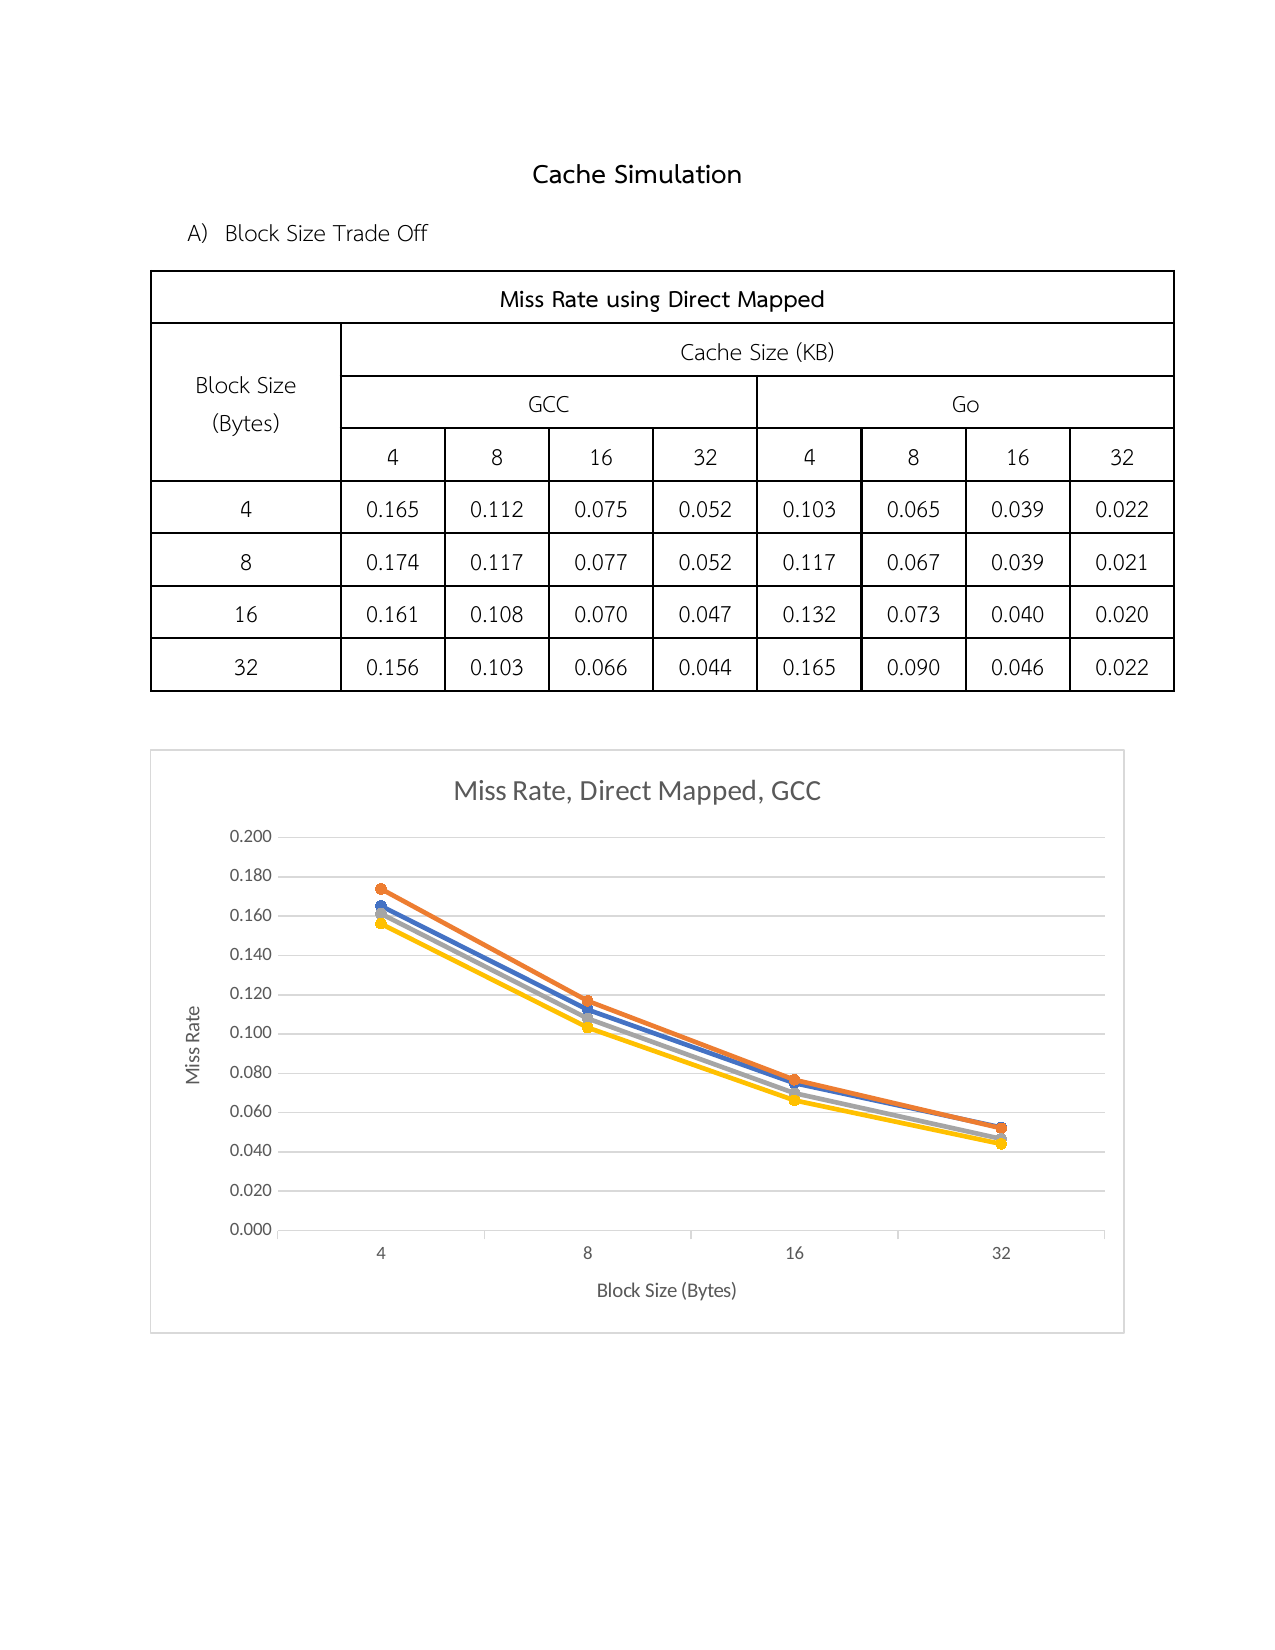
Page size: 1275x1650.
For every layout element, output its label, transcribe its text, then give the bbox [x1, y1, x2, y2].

table_cell 0.090 [863, 639, 965, 690]
table_cell 0.103 [446, 639, 548, 690]
table_cell Block Size (Bytes) [152, 324, 340, 480]
table_cell 0.132 [758, 587, 860, 637]
table_cell 0.022 [1071, 482, 1173, 532]
table_cell 0.065 [863, 482, 965, 532]
table_cell 0.040 [967, 587, 1069, 637]
table_cell 0.077 [550, 534, 652, 585]
table_cell 0.039 [967, 534, 1069, 585]
table_cell 0.112 [446, 482, 548, 532]
list Block Size Trade Off [187, 212, 1125, 250]
table_cell 0.103 [758, 482, 860, 532]
table_cell 16 [967, 429, 1069, 480]
table_cell 4 [342, 429, 444, 480]
table_cell 16 [550, 429, 652, 480]
table_cell 32 [152, 639, 340, 690]
table_header Miss Rate using Direct Mapped [152, 272, 1173, 322]
table_cell 4 [152, 482, 340, 532]
table_cell 0.117 [758, 534, 860, 585]
table_cell 0.052 [654, 534, 756, 585]
table_cell 8 [152, 534, 340, 585]
table_cell 0.117 [446, 534, 548, 585]
table_cell 0.052 [654, 482, 756, 532]
table_cell 0.046 [967, 639, 1069, 690]
table_cell 0.174 [342, 534, 444, 585]
table_cell 0.039 [967, 482, 1069, 532]
table_cell 0.066 [550, 639, 652, 690]
table_cell 0.161 [342, 587, 444, 637]
table_cell 0.070 [550, 587, 652, 637]
table_cell 4 [758, 429, 860, 480]
table_cell 0.075 [550, 482, 652, 532]
table_cell 32 [1071, 429, 1173, 480]
table_cell 0.156 [342, 639, 444, 690]
table_cell 16 [152, 587, 340, 637]
text Cache Simulation [150, 150, 1125, 192]
table_cell 0.047 [654, 587, 756, 637]
table_cell 0.021 [1071, 534, 1173, 585]
table_cell 0.067 [863, 534, 965, 585]
table_cell Cache Size (KB) [342, 324, 1173, 375]
table_cell Go [758, 377, 1173, 427]
table_cell 8 [446, 429, 548, 480]
table_cell 0.108 [446, 587, 548, 637]
table_cell 32 [654, 429, 756, 480]
table_cell 0.022 [1071, 639, 1173, 690]
table_cell 8 [863, 429, 965, 480]
table_cell 0.165 [342, 482, 444, 532]
table_cell 0.165 [758, 639, 860, 690]
table_cell 0.073 [863, 587, 965, 637]
table_cell GCC [342, 377, 756, 427]
table_cell 0.020 [1071, 587, 1173, 637]
table_cell 0.044 [654, 639, 756, 690]
